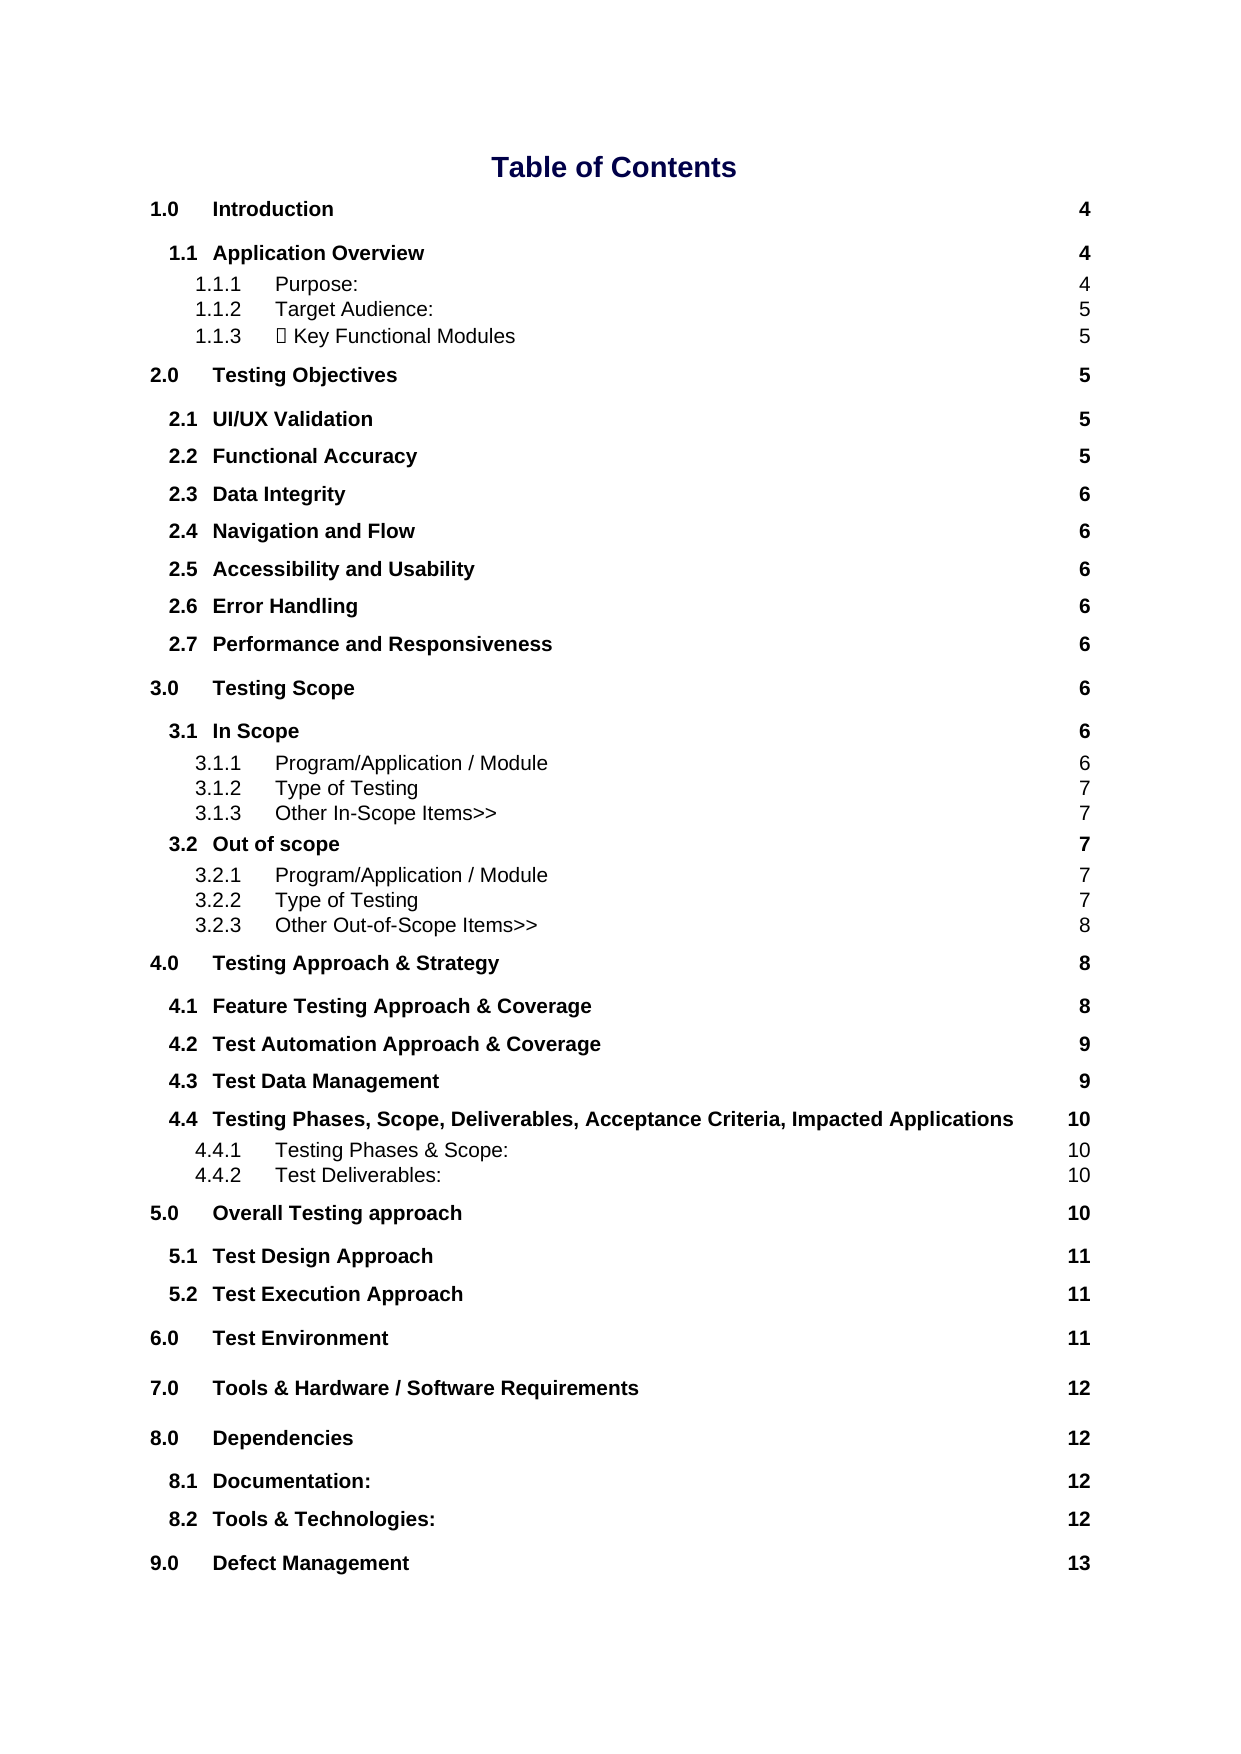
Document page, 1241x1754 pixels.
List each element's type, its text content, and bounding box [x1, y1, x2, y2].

text 1.1 Application Overview 4 [169, 240, 1078, 265]
text 3.0 Testing Scope 6 [150, 674, 1078, 699]
text 3.2.1 Program/Application / Module 7 [195, 862, 1078, 887]
text 8.1 Documentation: 12 [169, 1468, 1078, 1493]
text 2.2 Functional Accuracy 5 [169, 443, 1078, 468]
text 2.4 Navigation and Flow 6 [169, 518, 1078, 543]
text 2.6 Error Handling 6 [169, 593, 1078, 618]
text 1.0 Introduction 4 [150, 196, 1078, 221]
text 3.1 In Scope 6 [169, 718, 1078, 743]
text 4.3 Test Data Management 9 [169, 1068, 1078, 1093]
text 3.2.3 Other Out-of-Scope Items>> 8 [195, 912, 1078, 937]
text 4.4.2 Test Deliverables: 10 [195, 1162, 1078, 1187]
text 3.1.2 Type of Testing 7 [195, 774, 1078, 799]
text 3.1.3 Other In-Scope Items>> 7 [195, 799, 1078, 824]
text 5.1 Test Design Approach 11 [169, 1243, 1078, 1268]
text 4.4.1 Testing Phases & Scope: 10 [195, 1137, 1078, 1162]
text 3.1.1 Program/Application / Module 6 [195, 749, 1078, 774]
text 1.1.3 🧩 Key Functional Modules 5 [195, 321, 1078, 349]
text Table of Contents [150, 150, 1078, 183]
text 8.0 Dependencies 12 [150, 1424, 1078, 1449]
text 4.1 Feature Testing Approach & Coverage 8 [169, 993, 1078, 1018]
text 7.0 Tools & Hardware / Software Requirements 12 [150, 1374, 1078, 1399]
text 5.2 Test Execution Approach 11 [169, 1281, 1078, 1306]
text 1.1.2 Target Audience: 5 [195, 296, 1078, 321]
text 4.2 Test Automation Approach & Coverage 9 [169, 1031, 1078, 1056]
text 4.4 Testing Phases, Scope, Deliverables, Acceptance Criteria, Impacted Applications 10 [169, 1106, 1078, 1131]
text 2.7 Performance and Responsiveness 6 [169, 631, 1078, 656]
text 3.2 Out of scope 7 [169, 831, 1078, 856]
text 2.1 UI/UX Validation 5 [169, 406, 1078, 431]
text 1.1.1 Purpose: 4 [195, 271, 1078, 296]
text 2.5 Accessibility and Usability 6 [169, 556, 1078, 581]
text 4.0 Testing Approach & Strategy 8 [150, 949, 1078, 974]
text 9.0 Defect Management 13 [150, 1549, 1078, 1574]
text 2.3 Data Integrity 6 [169, 481, 1078, 506]
text 5.0 Overall Testing approach 10 [150, 1199, 1078, 1224]
text 2.0 Testing Objectives 5 [150, 362, 1078, 387]
text 6.0 Test Environment 11 [150, 1324, 1078, 1349]
text 3.2.2 Type of Testing 7 [195, 887, 1078, 912]
text 8.2 Tools & Technologies: 12 [169, 1506, 1078, 1531]
